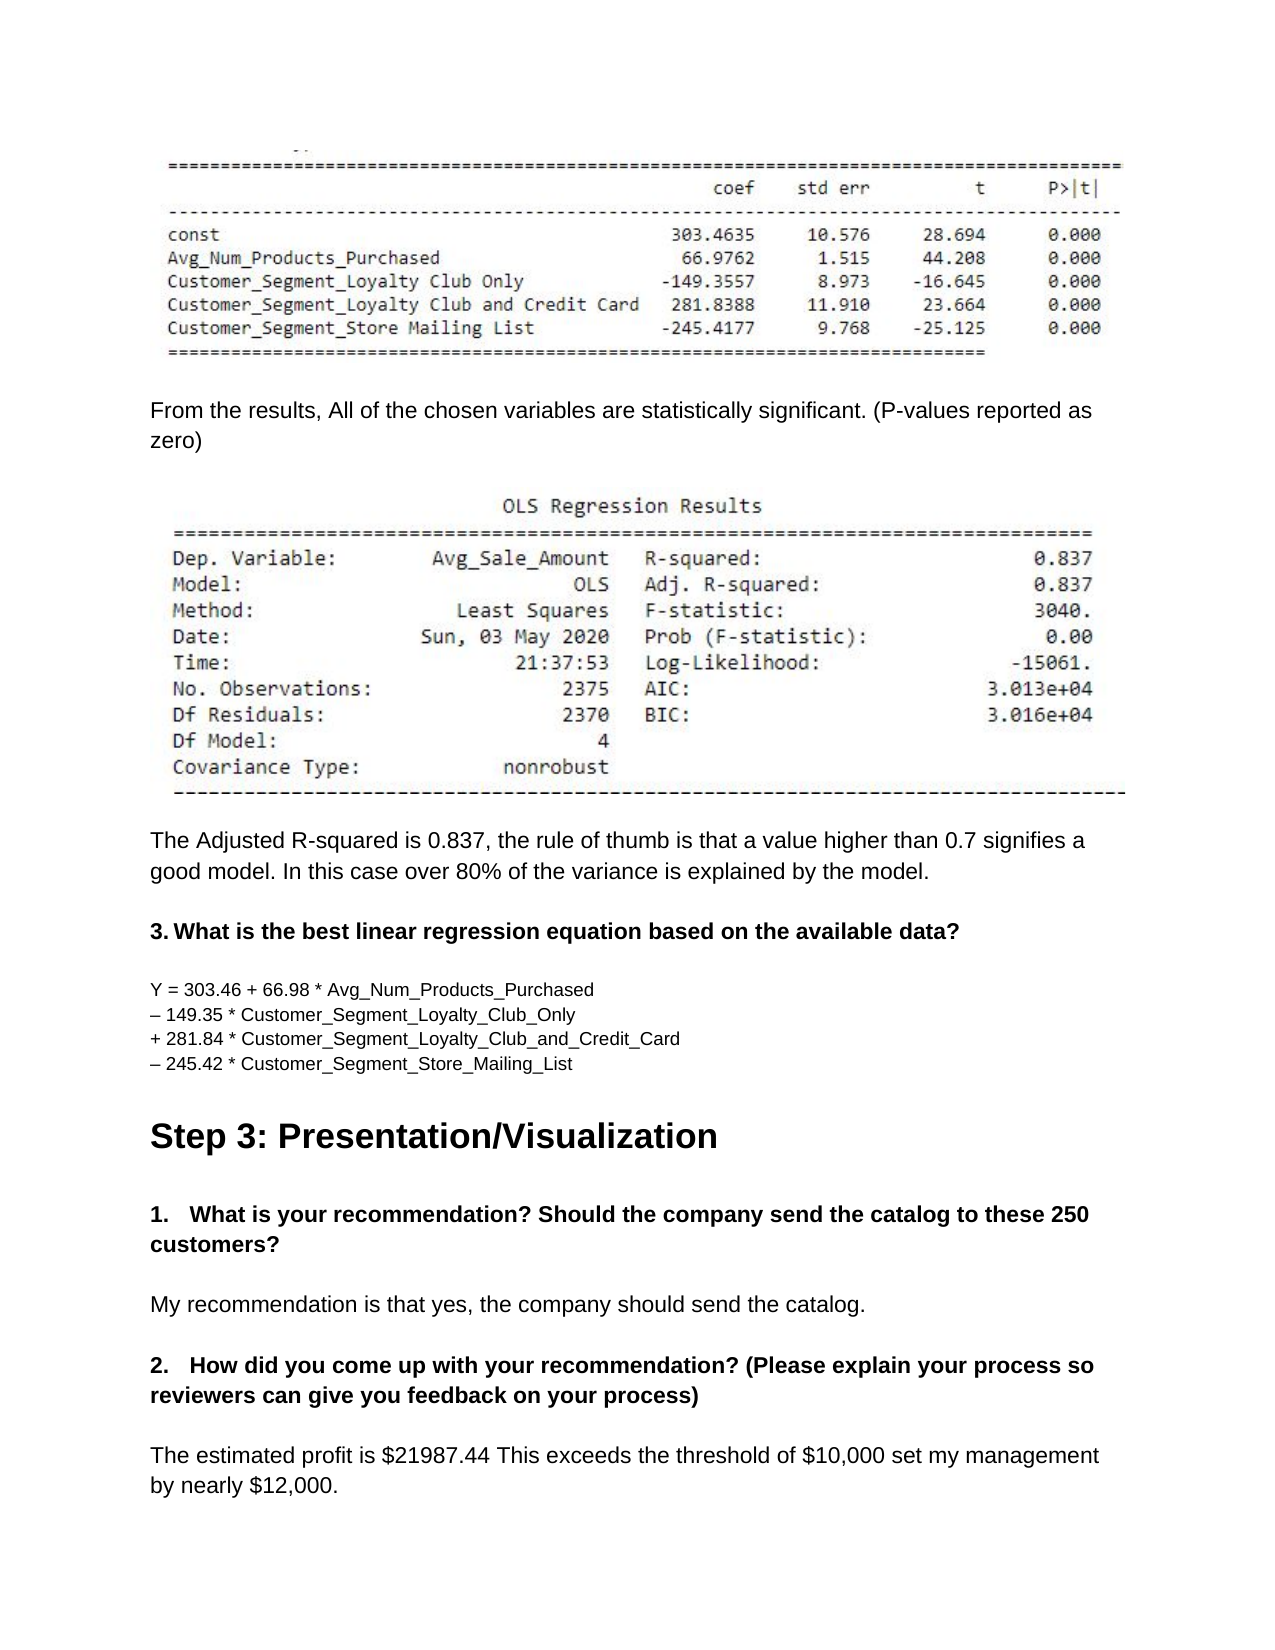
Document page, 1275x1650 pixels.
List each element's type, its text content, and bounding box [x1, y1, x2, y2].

text From the results, All of the chosen variables are statistically significant. (P-values reported as zero) [150, 397, 1125, 453]
text + 281.84 * Customer_Segment_Loyalty_Club_and_Credit_Card [150, 1028, 1125, 1050]
text The estimated profit is $21987.44 This exceeds the threshold of $10,000 set my management by nearly $12,000. [150, 1442, 1125, 1499]
picture [150, 150, 1124, 363]
text 2. How did you come up with your recommendation? (Please explain your process so reviewers can give you feedback on your process) [150, 1352, 1125, 1408]
text – 245.42 * Customer_Segment_Store_Mailing_List [150, 1053, 1125, 1074]
picture [150, 487, 1125, 794]
text My recommendation is that yes, the company should send the catalog. [150, 1291, 1125, 1317]
text The Adjusted R-squared is 0.837, the rule of thumb is that a value higher than 0.7 signifies a good model. In this case over 80% of the variance is explained by the model. [150, 827, 1125, 884]
text – 149.35 * Customer_Segment_Loyalty_Club_Only [150, 1003, 1125, 1025]
text 1. What is your recommendation? Should the company send the catalog to these 250 customers? [150, 1201, 1125, 1257]
subtitle Step 3: Presentation/Visualization [150, 1115, 1125, 1156]
text 3. What is the best linear regression equation based on the available data? [150, 918, 1125, 944]
text Y = 303.46 + 66.98 * Avg_Num_Products_Purchased [150, 978, 1125, 1000]
